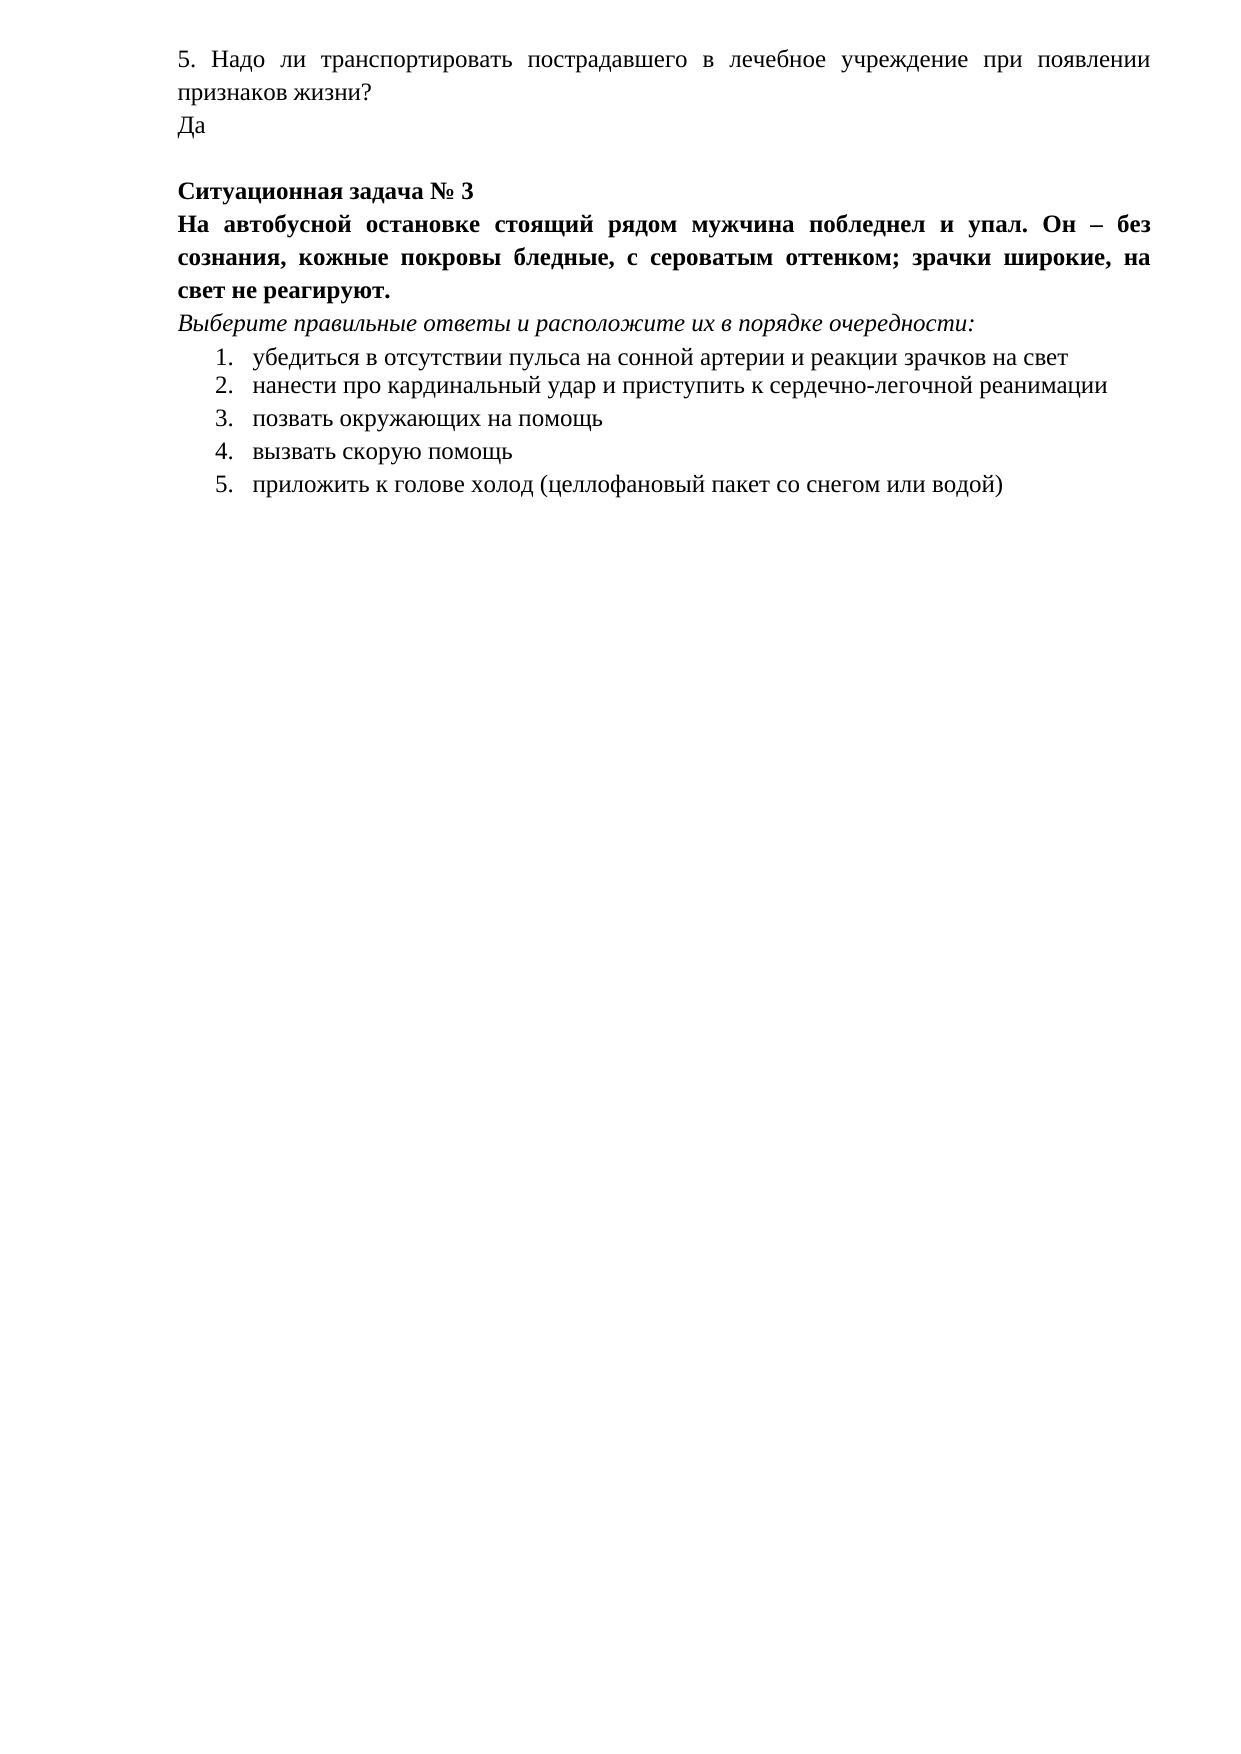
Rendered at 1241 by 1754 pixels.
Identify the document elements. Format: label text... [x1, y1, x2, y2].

list нанести про кардинальный удар и приступить к сердечно-легочной реанимации [215, 370, 1152, 399]
text На автобусной остановке стоящий рядом мужчина побледнел и упал. Он – без сознания, кожные покровы бледные, с сероватым оттенком; зрачки широкие, на свет не реагируют. [177, 209, 1152, 304]
list позвать окружающих на помощь [215, 403, 1152, 432]
list приложить к голове холод (целлофановый пакет со снегом или водой) [215, 469, 1152, 498]
text Да [177, 110, 1152, 139]
list вызвать скорую помощь [215, 436, 1152, 465]
text 5. Надо ли транспортировать пострадавшего в лечебное учреждение при появлении признаков жизни? [177, 44, 1152, 106]
text Выберите правильные ответы и расположите их в порядке очередности: [177, 308, 1152, 337]
list убедиться в отсутствии пульса на сонной артерии и реакции зрачков на свет [215, 342, 1152, 370]
text Ситуационная задача № 3 [177, 176, 1152, 205]
